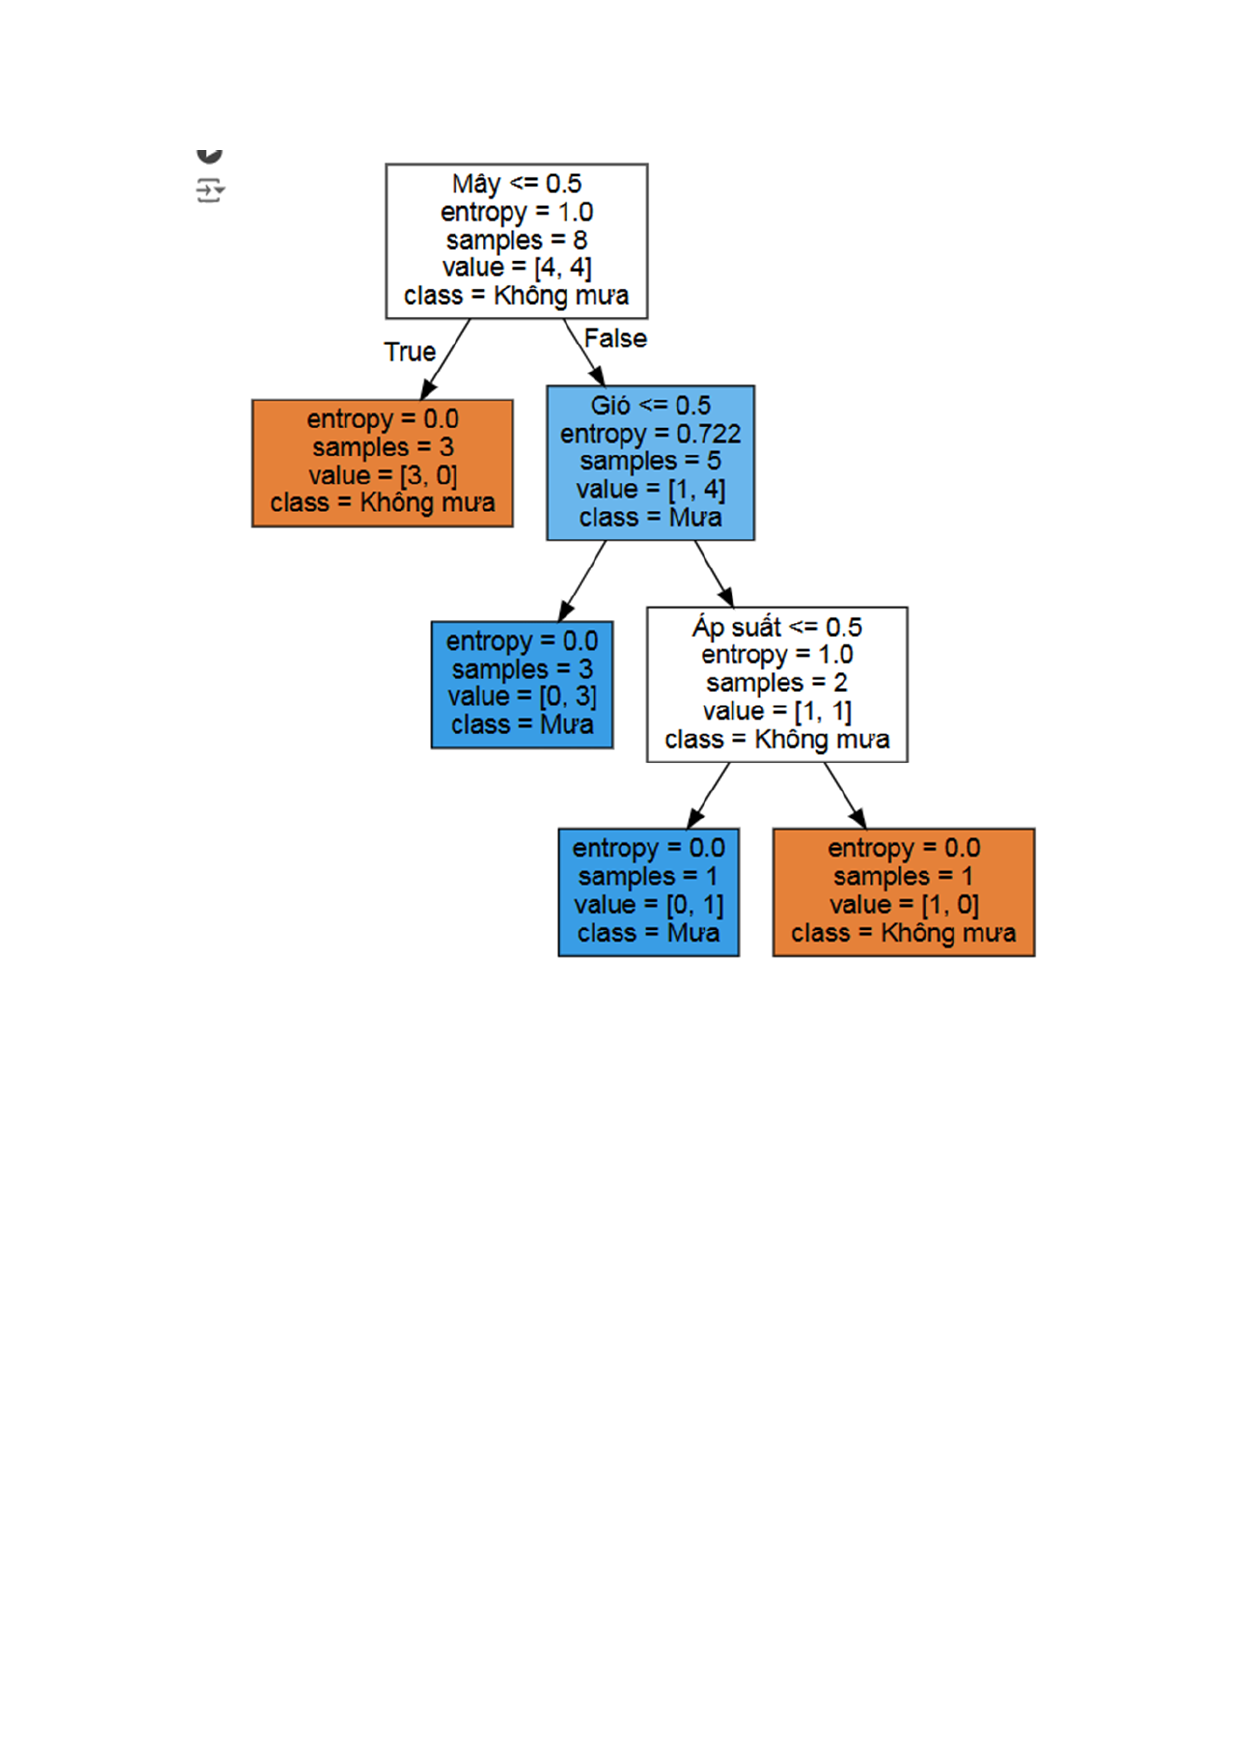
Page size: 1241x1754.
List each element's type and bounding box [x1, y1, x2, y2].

picture [179, 150, 1120, 986]
